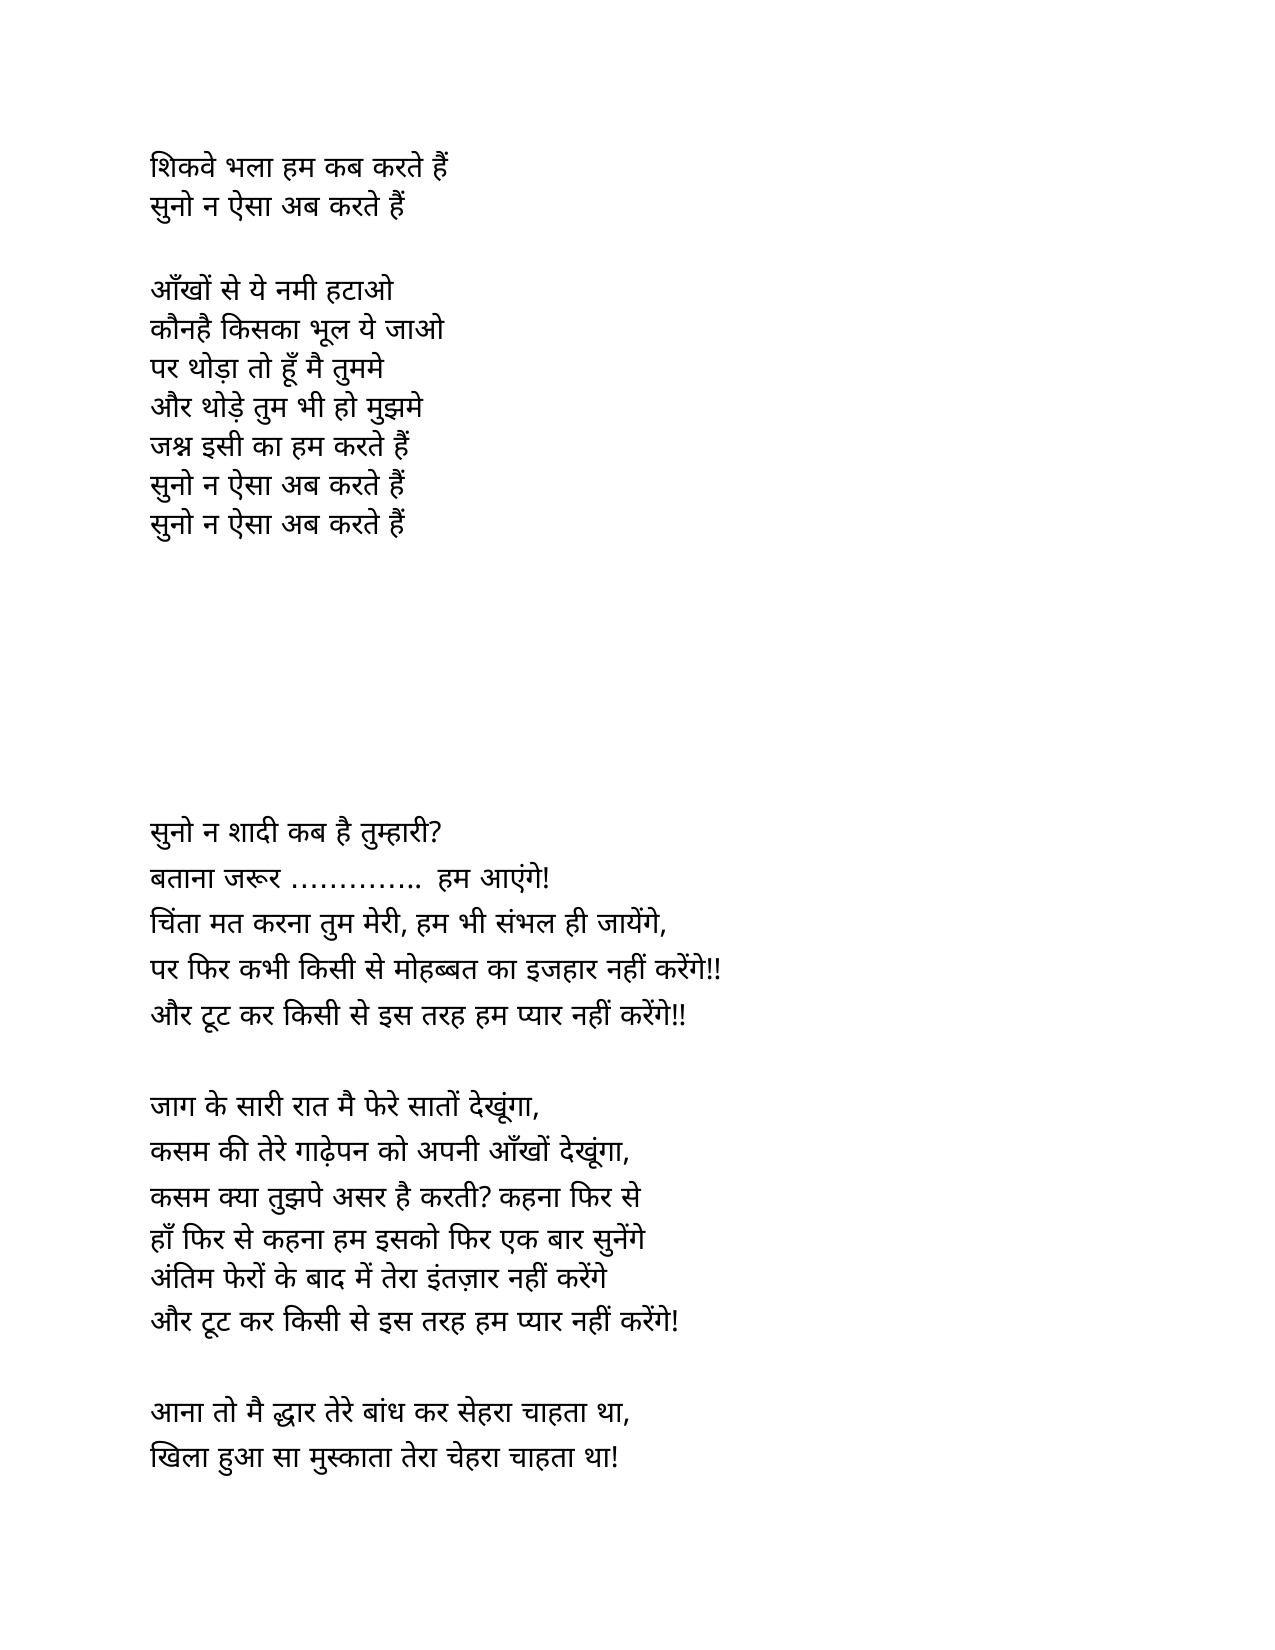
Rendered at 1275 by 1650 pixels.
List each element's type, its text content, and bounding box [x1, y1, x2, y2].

text अंतिम फेरों के बाद में तेरा इंतज़ार नहीं करेंगे [150, 1261, 1125, 1295]
text कौनहै किसका भूल ये जाओ [150, 312, 1125, 346]
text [150, 1300, 1125, 1339]
text हाँ फिर से कहना हम इसको फिर एक बार सुनेंगे [150, 1222, 1125, 1256]
text कसम की तेरे गाढ़ेपन को अपनी आँखों देखूंगा, [150, 1131, 1125, 1170]
text सुनो न ऐसा अब करते हैं [150, 507, 1125, 541]
text शिकवे भला हम कब करते हैं [150, 150, 1125, 184]
text पर थोड़ा तो हूँ मै तुममे [150, 351, 1125, 385]
text और टूट कर किसी से इस तरह हम प्यार नहीं करेंगे!! [150, 994, 1125, 1033]
text जश्न इसी का हम करते हैं [150, 429, 1125, 463]
text सुनो न शादी कब है तुम्हारी? [150, 811, 1125, 851]
text पर फिर कभी किसी से मोहब्बत का इजहार नहीं करेंगे!! [150, 948, 1125, 988]
text और थोड़े तुम भी हो मुझमे [150, 390, 1125, 424]
text सुनो न ऐसा अब करते हैं [150, 189, 1125, 223]
text बताना जरूर ………….. हम आएंगे! [150, 857, 1125, 897]
text सुनो न ऐसा अब करते हैं [150, 468, 1125, 502]
text खिला हुआ सा मुस्काता तेरा चेहरा चाहता था! [150, 1437, 1125, 1476]
text कसम क्या तुझपे असर है करती? कहना फिर से [150, 1176, 1125, 1216]
text जाग के सारी रात मै फेरे सातों देखूंगा, [150, 1085, 1125, 1125]
text आँखों से ये नमी हटाओ [150, 273, 1125, 307]
text चिंता मत करना तुम मेरी, हम भी संभल ही जायेंगे, [150, 903, 1125, 942]
text आना तो मै द्धार तेरे बांध कर सेहरा चाहता था, [150, 1391, 1125, 1431]
